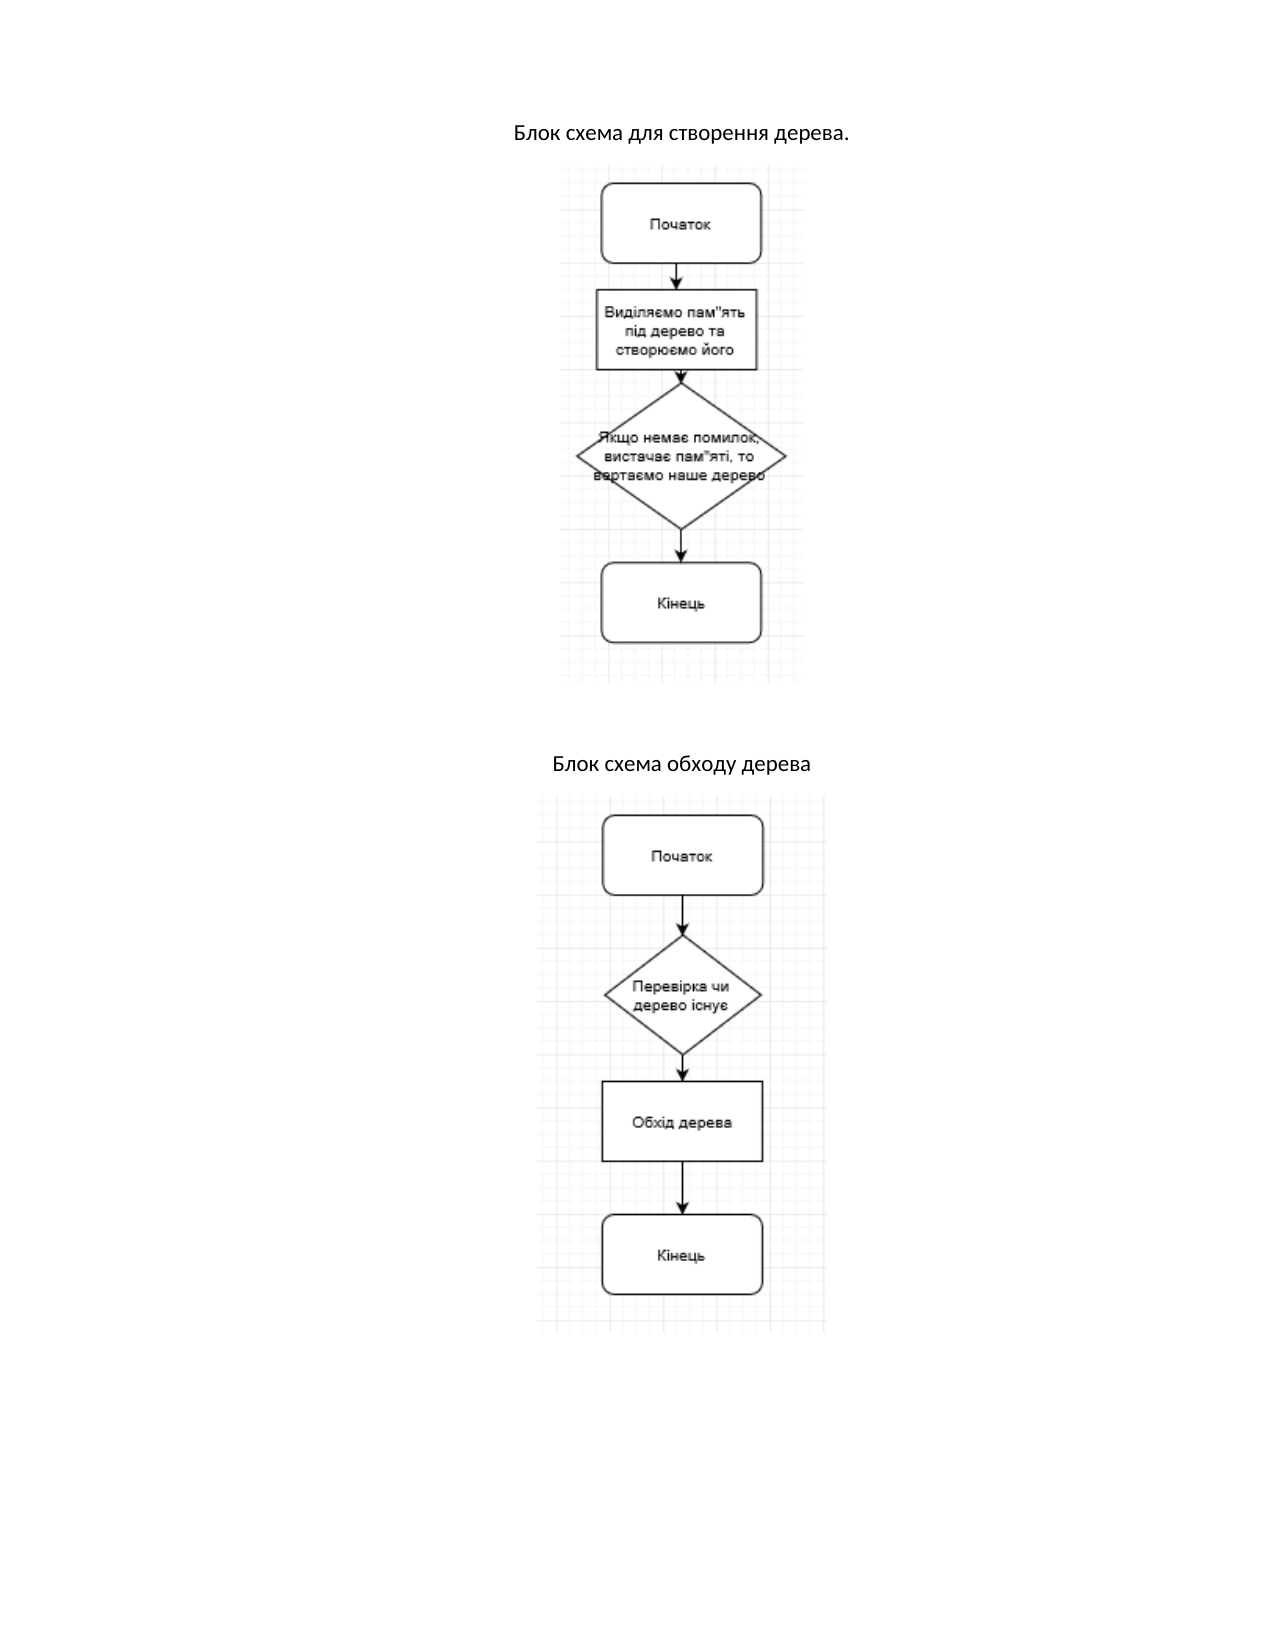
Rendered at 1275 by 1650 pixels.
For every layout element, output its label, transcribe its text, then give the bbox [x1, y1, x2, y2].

picture [536, 796, 828, 1333]
text Блок схема для створення дерева. [177, 118, 1186, 146]
picture [560, 165, 804, 684]
text Блок схема обходу дерева [177, 749, 1186, 777]
